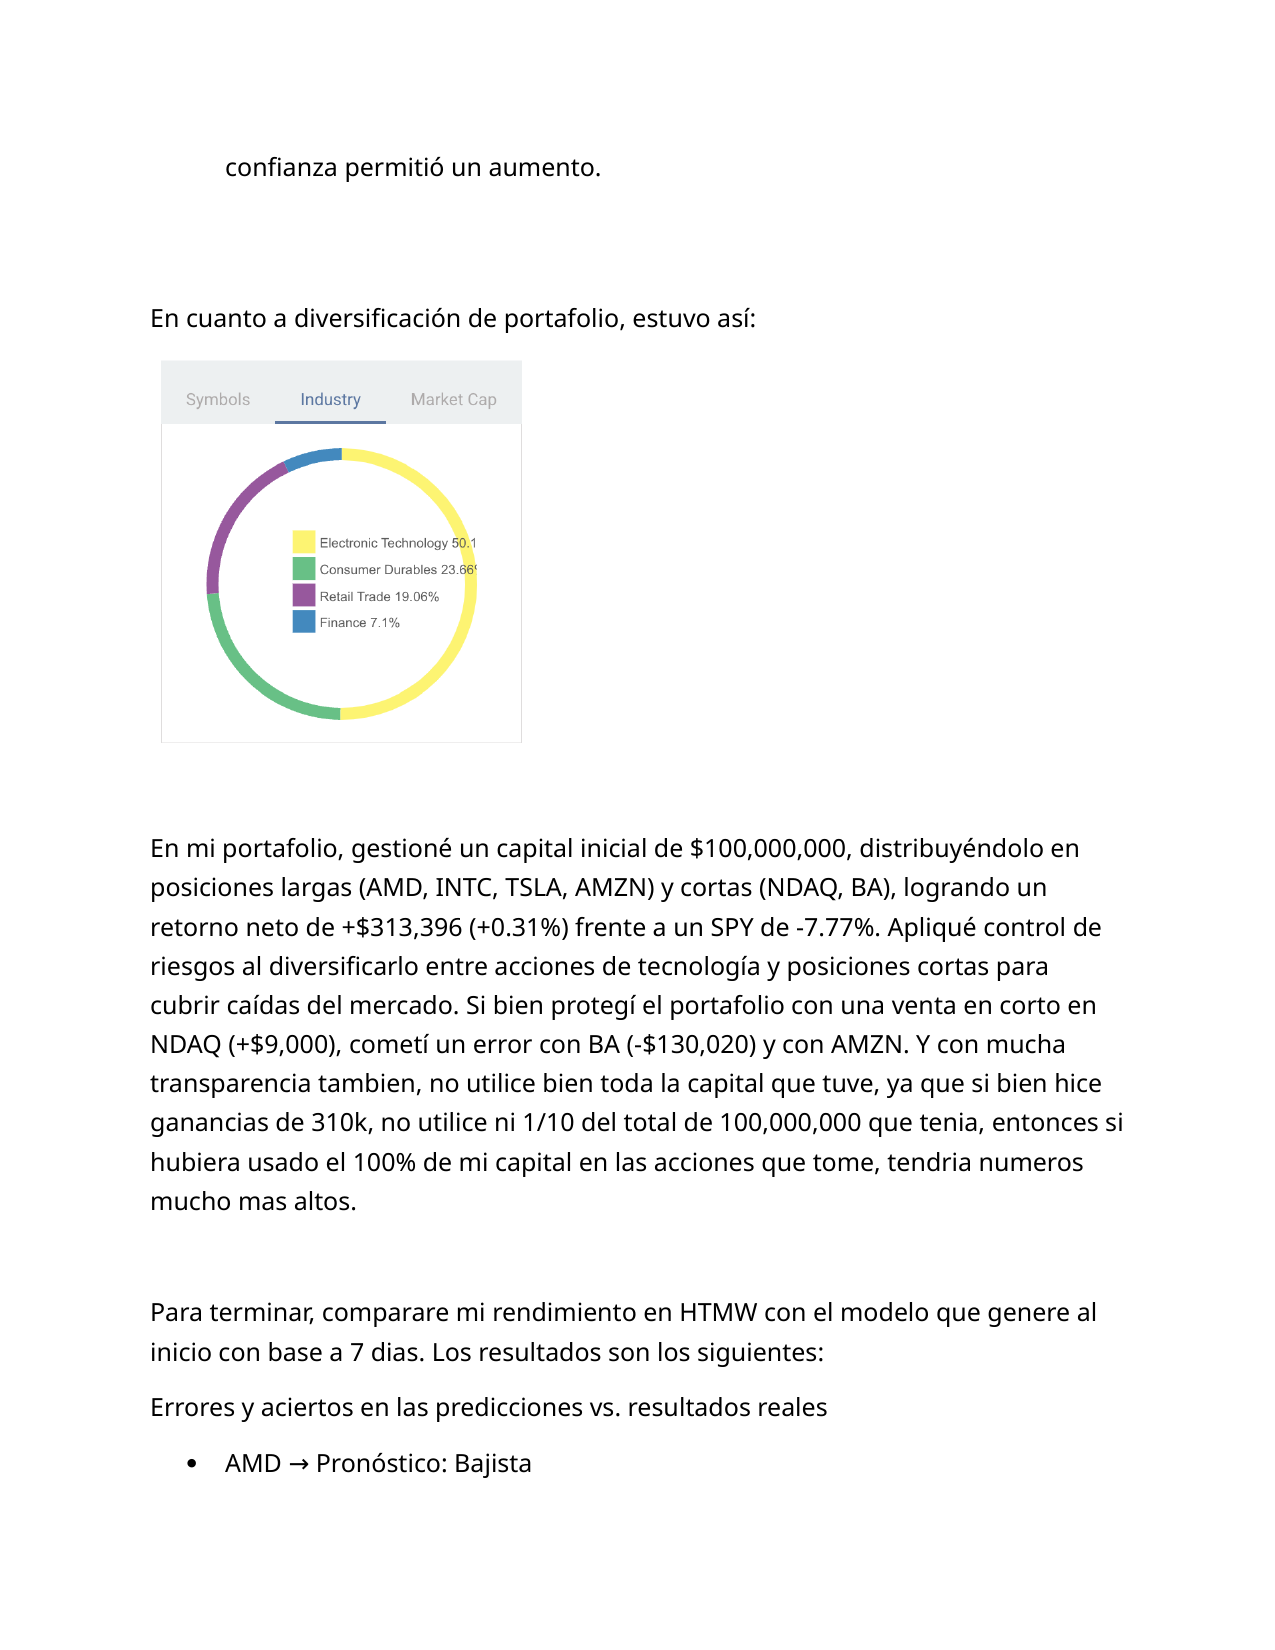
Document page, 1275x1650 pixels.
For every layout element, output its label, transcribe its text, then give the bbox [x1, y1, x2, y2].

text Para terminar, comparare mi rendimiento en HTMW con el modelo que genere al inicio con base a 7 dias. Los resultados son los siguientes: [150, 1295, 1125, 1368]
text Errores y aciertos en las predicciones vs. resultados reales [150, 1390, 1125, 1424]
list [187, 150, 1125, 223]
list AMD → Pronóstico: Bajista [187, 1446, 1125, 1480]
text En cuanto a diversificación de portafolio, estuvo así: [150, 301, 1125, 335]
text En mi portafolio, gestioné un capital inicial de $100,000,000, distribuyéndolo en posiciones largas (AMD, INTC, TSLA, AMZN) y cortas (NDAQ, BA), logrando un retorno neto de +$313,396 (+0.31%) frente a un SPY de -7.77%. Apliqué control de riesgos al diversificarlo entre acciones de tecnología y posiciones cortas para cubrir caídas del mercado. Si bien protegí el portafolio con una venta en corto en NDAQ (+$9,000), cometí un error con BA (-$130,020) y con AMZN. Y con mucha transparencia tambien, no utilice bien toda la capital que tuve, ya que si bien hice ganancias de 310k, no utilice ni 1/10 del total de 100,000,000 que tenia, entonces si hubiera usado el 100% de mi capital en las acciones que tome, tendria numeros mucho mas altos. [150, 831, 1125, 1217]
picture [150, 352, 543, 749]
